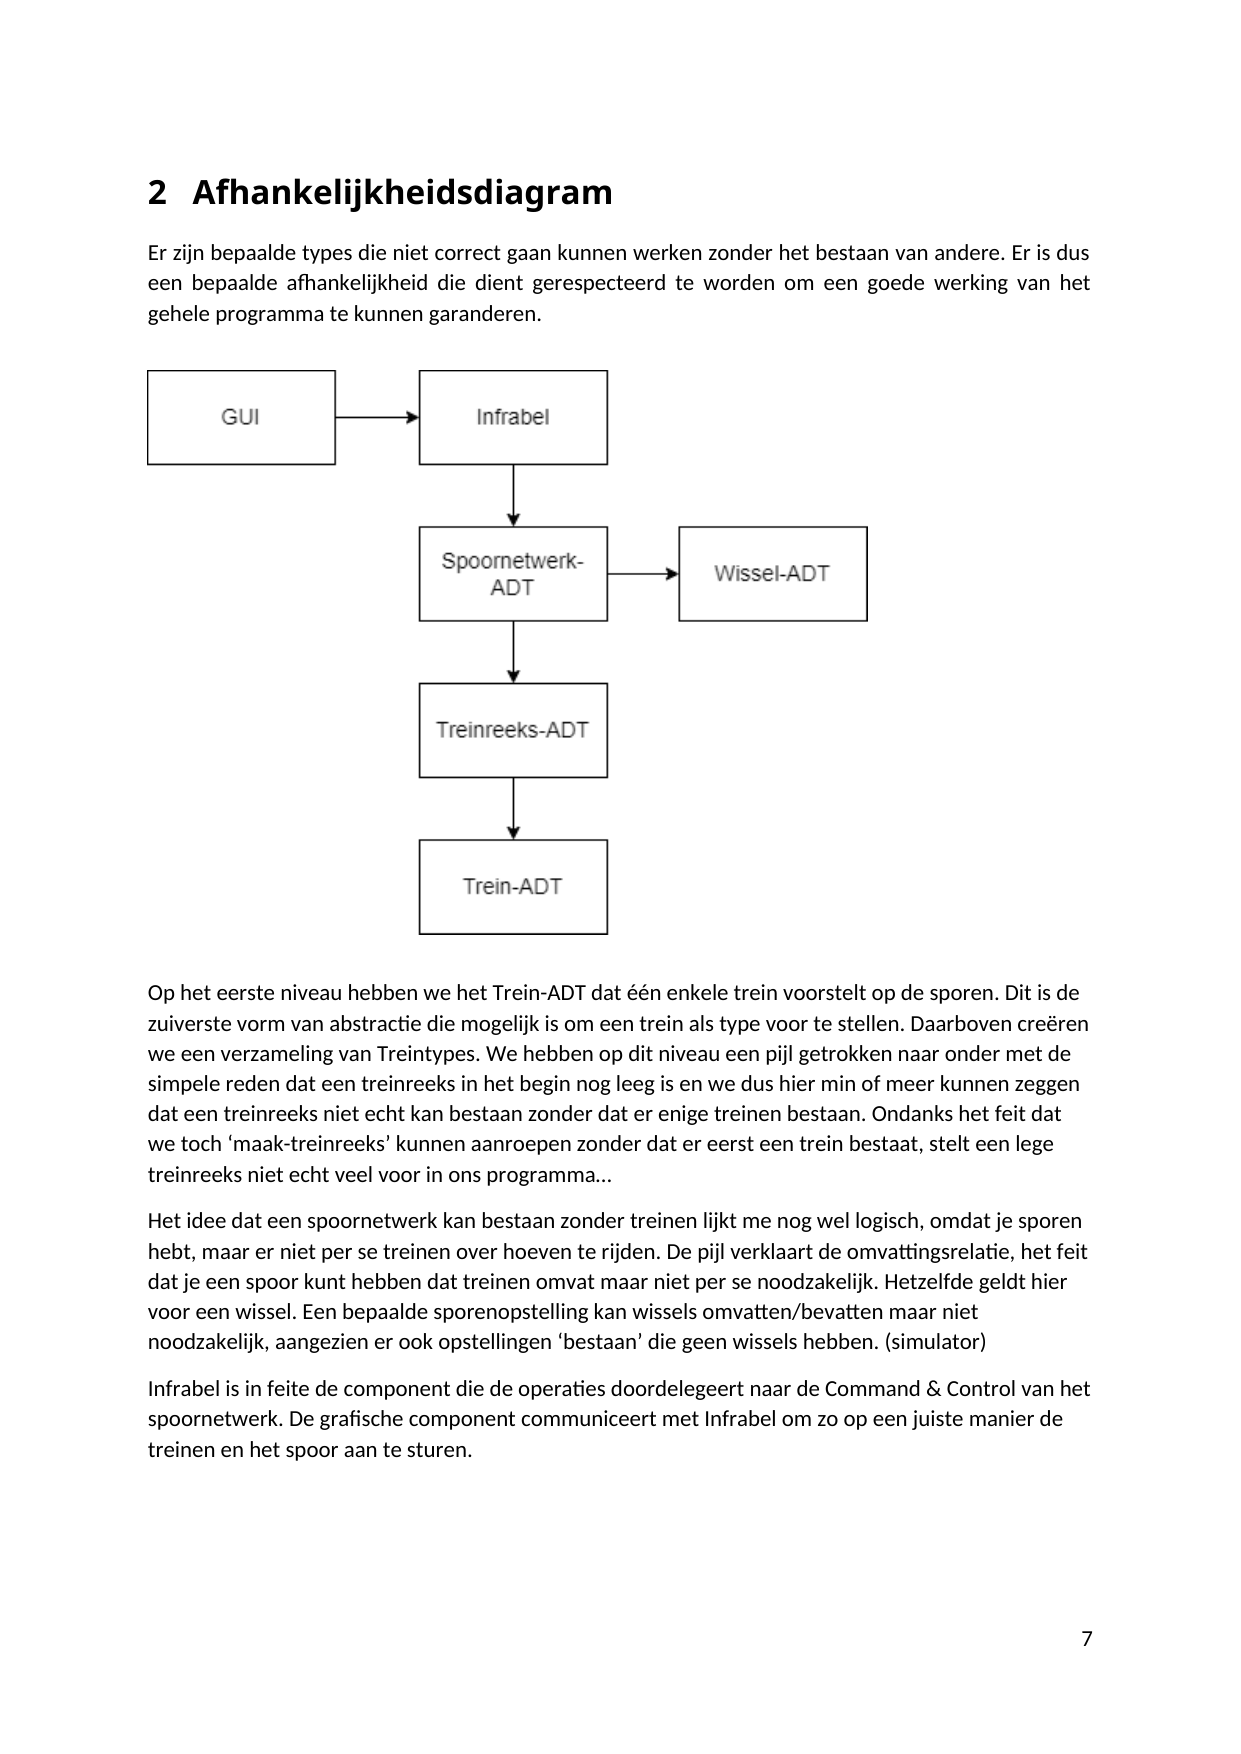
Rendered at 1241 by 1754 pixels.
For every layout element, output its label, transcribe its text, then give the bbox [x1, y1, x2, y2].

text Er zijn bepaalde types die niet correct gaan kunnen werken zonder het bestaan van andere. Er is dus een bepaalde afhankelijkheid die dient gerespecteerd te worden om een goede werking van het gehele programma te kunnen garanderen. [148, 238, 1093, 327]
text Op het eerste niveau hebben we het Trein-ADT dat één enkele trein voorstelt op de sporen. Dit is de zuiverste vorm van abstractie die mogelijk is om een trein als type voor te stellen. Daarboven creëren we een verzameling van Treintypes. We hebben op dit niveau een pijl getrokken naar onder met de simpele reden dat een treinreeks in het begin nog leeg is en we dus hier min of meer kunnen zeggen dat een treinreeks niet echt kan bestaan zonder dat er enige treinen bestaan. Ondanks het feit dat we toch ‘maak-treinreeks’ kunnen aanroepen zonder dat er eerst een trein bestaat, stelt een lege treinreeks niet echt veel voor in ons programma… [148, 978, 1093, 1188]
text Infrabel is in feite de component die de operaties doordelegeert naar de Command & Control van het spoornetwerk. De grafische component communiceert met Infrabel om zo op een juiste manier de treinen en het spoor aan te sturen. [148, 1374, 1093, 1463]
subtitle Afhankelijkheidsdiagram [148, 168, 1093, 214]
text Het idee dat een spoornetwerk kan bestaan zonder treinen lijkt me nog wel logisch, omdat je sporen hebt, maar er niet per se treinen over hoeven te rijden. De pijl verklaart de omvattingsrelatie, het feit dat je een spoor kunt hebben dat treinen omvat maar niet per se noodzakelijk. Hetzelfde geldt hier voor een wissel. Een bepaalde sporenopstelling kan wissels omvatten/bevatten maar niet noodzakelijk, aangezien er ook opstellingen ‘bestaan’ die geen wissels hebben. (simulator) [148, 1207, 1093, 1356]
picture [147, 370, 868, 935]
